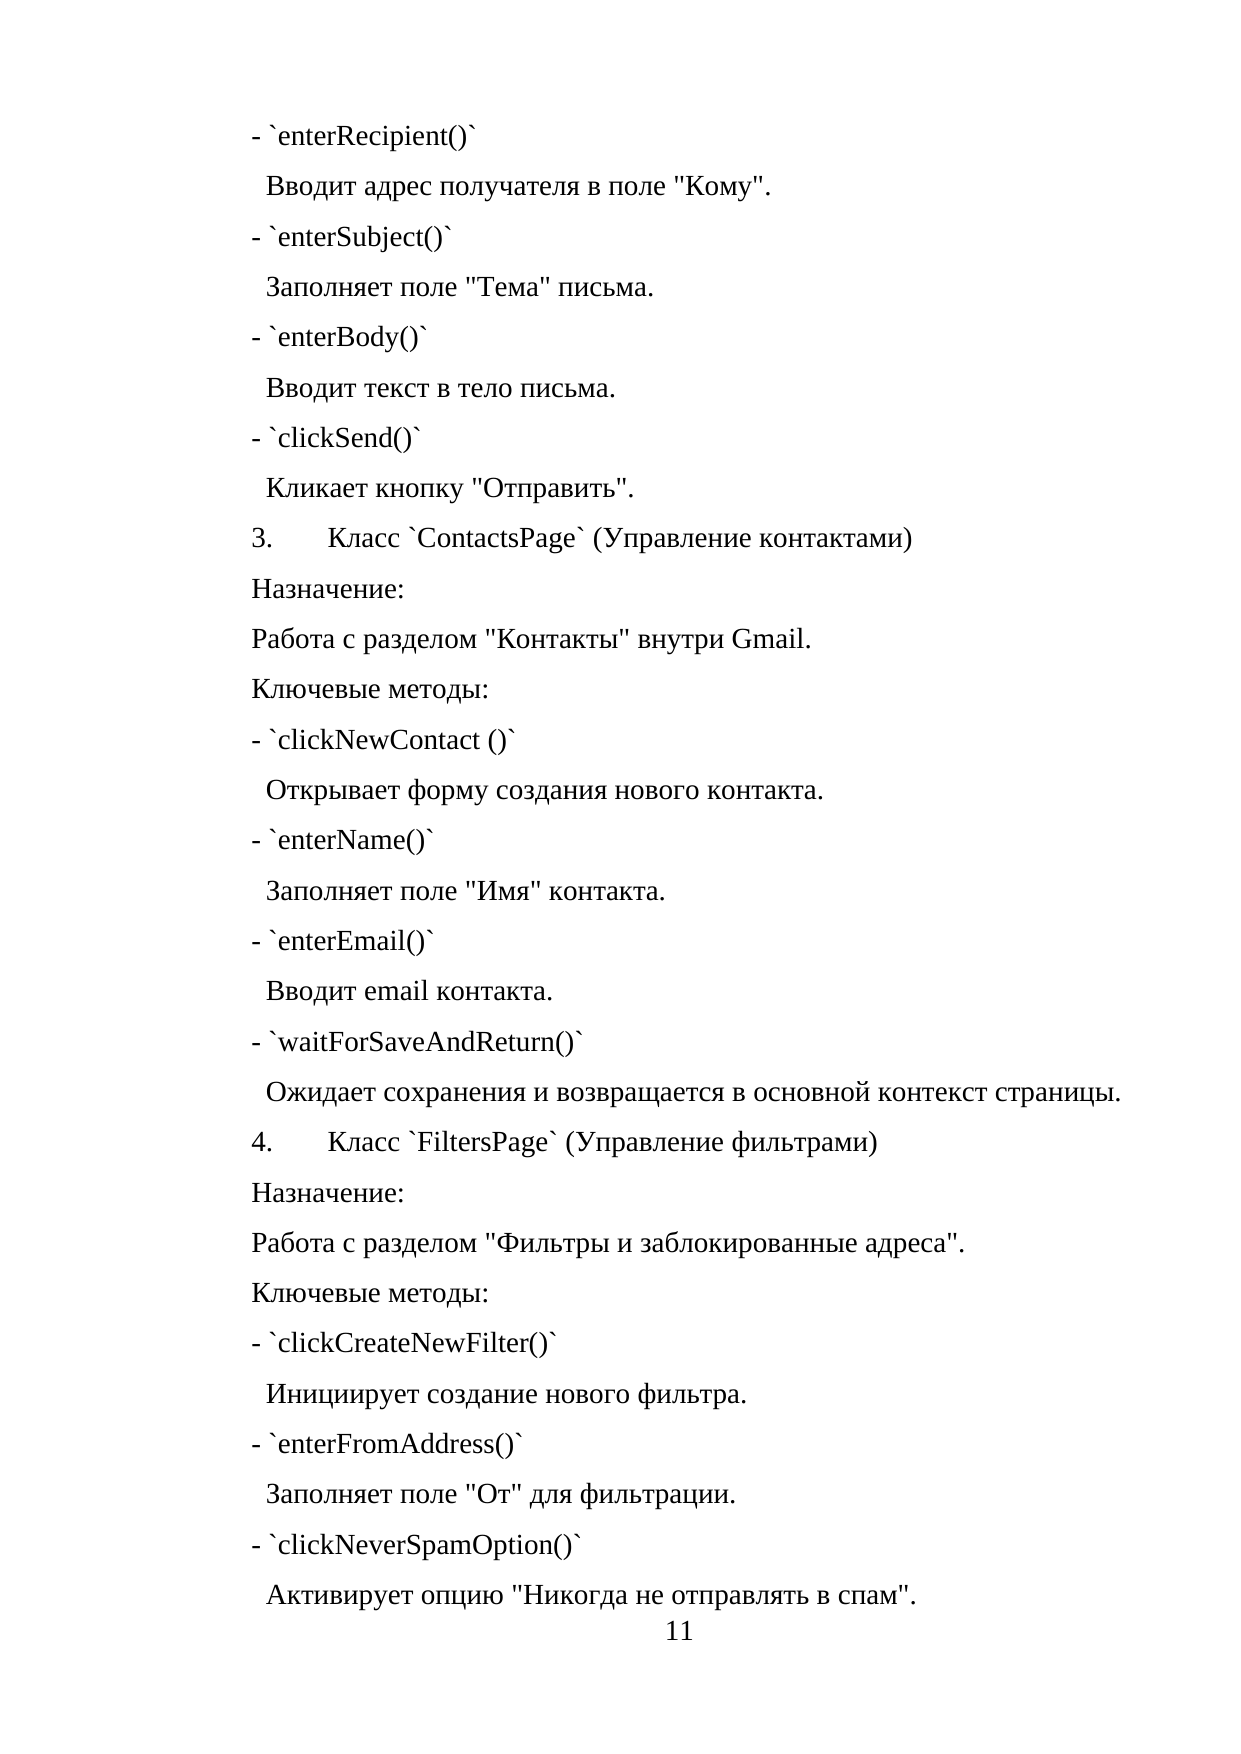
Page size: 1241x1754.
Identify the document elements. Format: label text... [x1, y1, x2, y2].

text - `clickCreateNewFilter()` [177, 1326, 1181, 1359]
list Класс `FiltersPage` (Управление фильтрами) [177, 1124, 1181, 1158]
text - `enterFromAddress()` [177, 1426, 1181, 1460]
text Ключевые методы: [177, 672, 1181, 705]
text Вводит email контакта. [177, 973, 1181, 1007]
text Инициирует создание нового фильтра. [177, 1376, 1181, 1409]
text Назначение: [177, 1175, 1181, 1208]
text - `enterBody()` [177, 319, 1181, 353]
text Вводит текст в тело письма. [177, 370, 1181, 403]
text - `clickNewContact ()` [177, 722, 1181, 755]
text Заполняет поле "Тема" письма. [177, 269, 1181, 303]
text - `enterName()` [177, 822, 1181, 856]
text Вводит адрес получателя в поле "Кому". [177, 168, 1181, 202]
text - `clickSend()` [177, 420, 1181, 453]
text Открывает форму создания нового контакта. [177, 772, 1181, 806]
text Заполняет поле "Имя" контакта. [177, 873, 1181, 906]
text - `enterEmail()` [177, 923, 1181, 957]
text - `enterSubject()` [177, 219, 1181, 252]
text Кликает кнопку "Отправить". [177, 470, 1181, 504]
text Назначение: [177, 571, 1181, 604]
text Заполняет поле "От" для фильтрации. [177, 1477, 1181, 1510]
list Класс `ContactsPage` (Управление контактами) [177, 521, 1181, 554]
text - `enterRecipient()` [177, 118, 1181, 152]
text - `clickNeverSpamOption()` [177, 1527, 1181, 1560]
text Ключевые методы: [177, 1275, 1181, 1309]
text Ожидает сохранения и возвращается в основной контекст страницы. [177, 1074, 1181, 1108]
text Работа с разделом "Фильтры и заблокированные адреса". [177, 1225, 1181, 1258]
text Работа с разделом "Контакты" внутри Gmail. [177, 621, 1181, 655]
text Активирует опцию "Никогда не отправлять в спам". [177, 1577, 1181, 1611]
text - `waitForSaveAndReturn()` [177, 1024, 1181, 1057]
